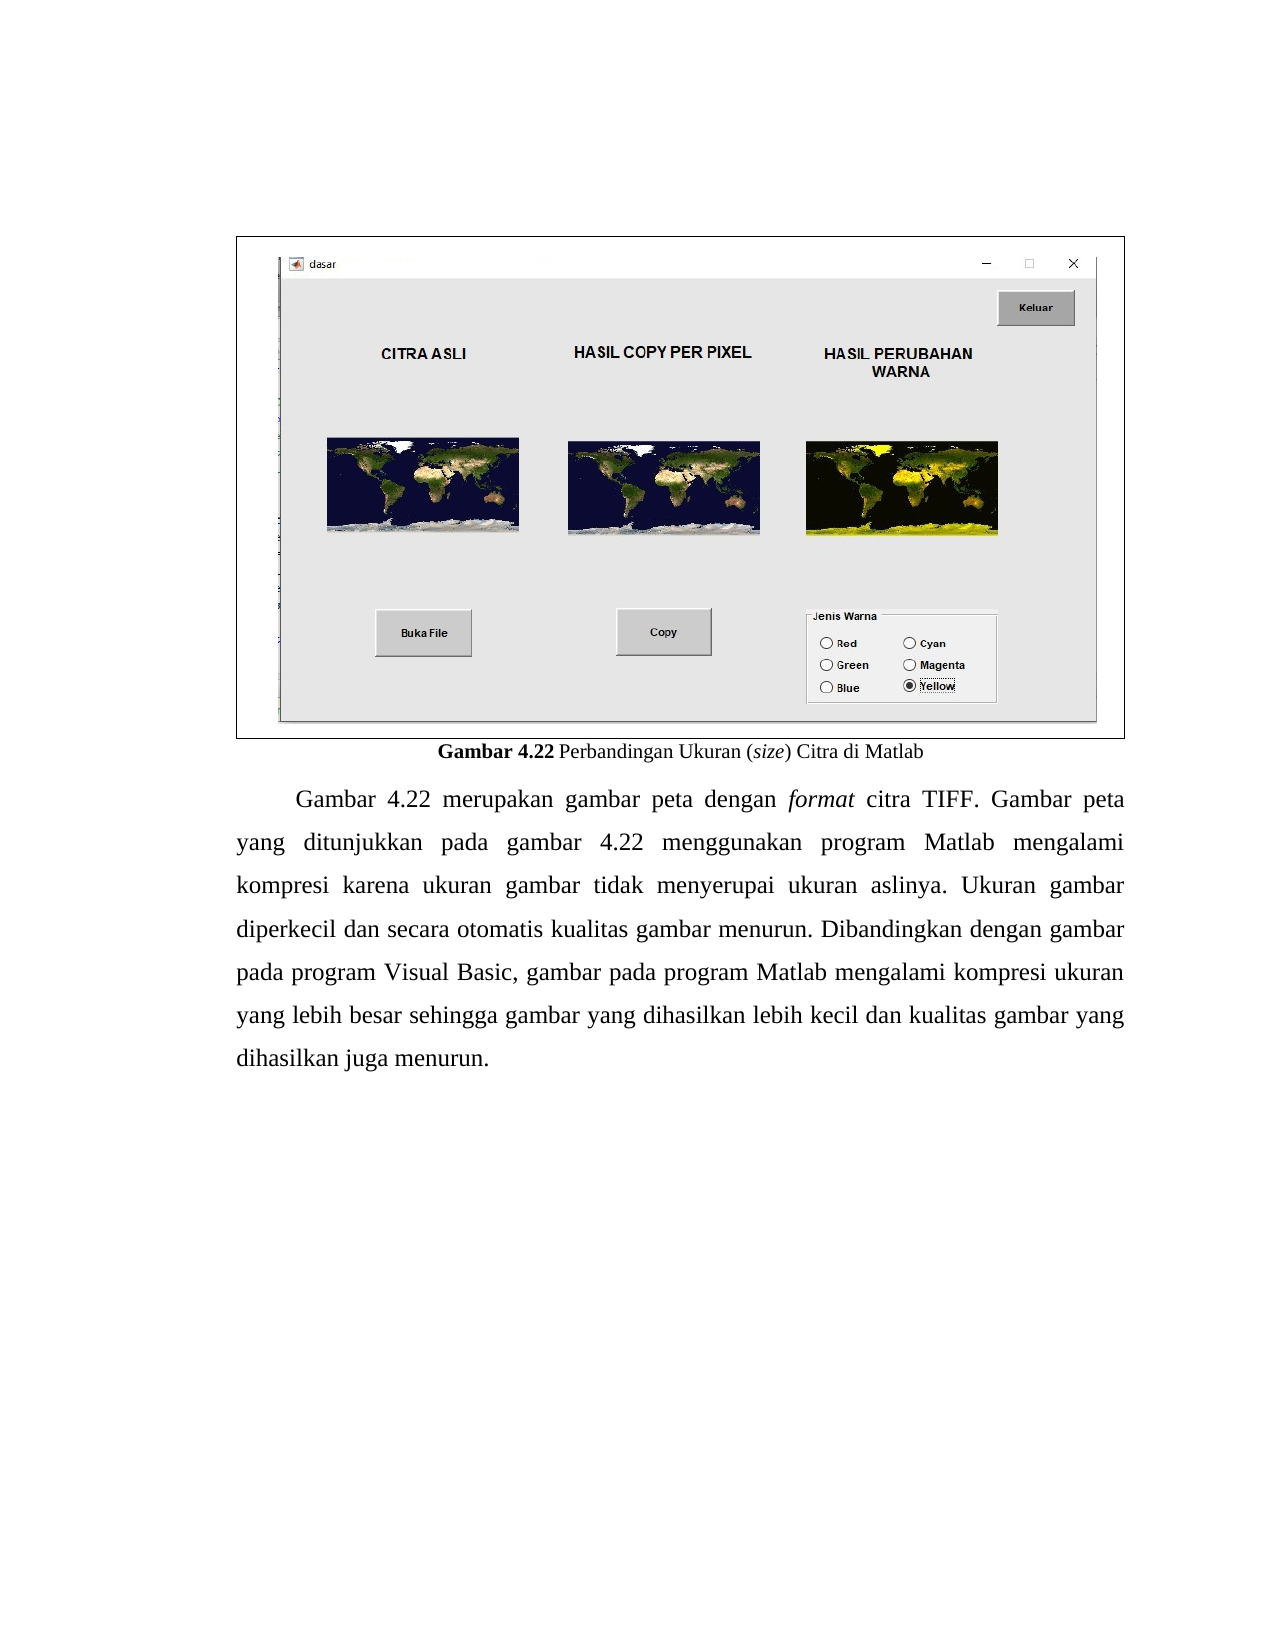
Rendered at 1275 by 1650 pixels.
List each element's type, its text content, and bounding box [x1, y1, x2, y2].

text Gambar 4.22 merupakan gambar peta dengan format citra TIFF. Gambar peta yang ditunjukkan pada gambar 4.22 menggunakan program Matlab mengalami kompresi karena ukuran gambar tidak menyerupai ukuran aslinya. Ukuran gambar diperkecil dan secara otomatis kualitas gambar menurun. Dibandingkan dengan gambar pada program Visual Basic, gambar pada program Matlab mengalami kompresi ukuran yang lebih besar sehingga gambar yang dihasilkan lebih kecil dan kualitas gambar yang dihasilkan juga menurun. [236, 784, 1125, 1072]
text Gambar 4.22 Perbandingan Ukuran (size) Citra di Matlab [236, 739, 1125, 763]
picture [278, 257, 1097, 724]
table_header [237, 237, 1124, 738]
